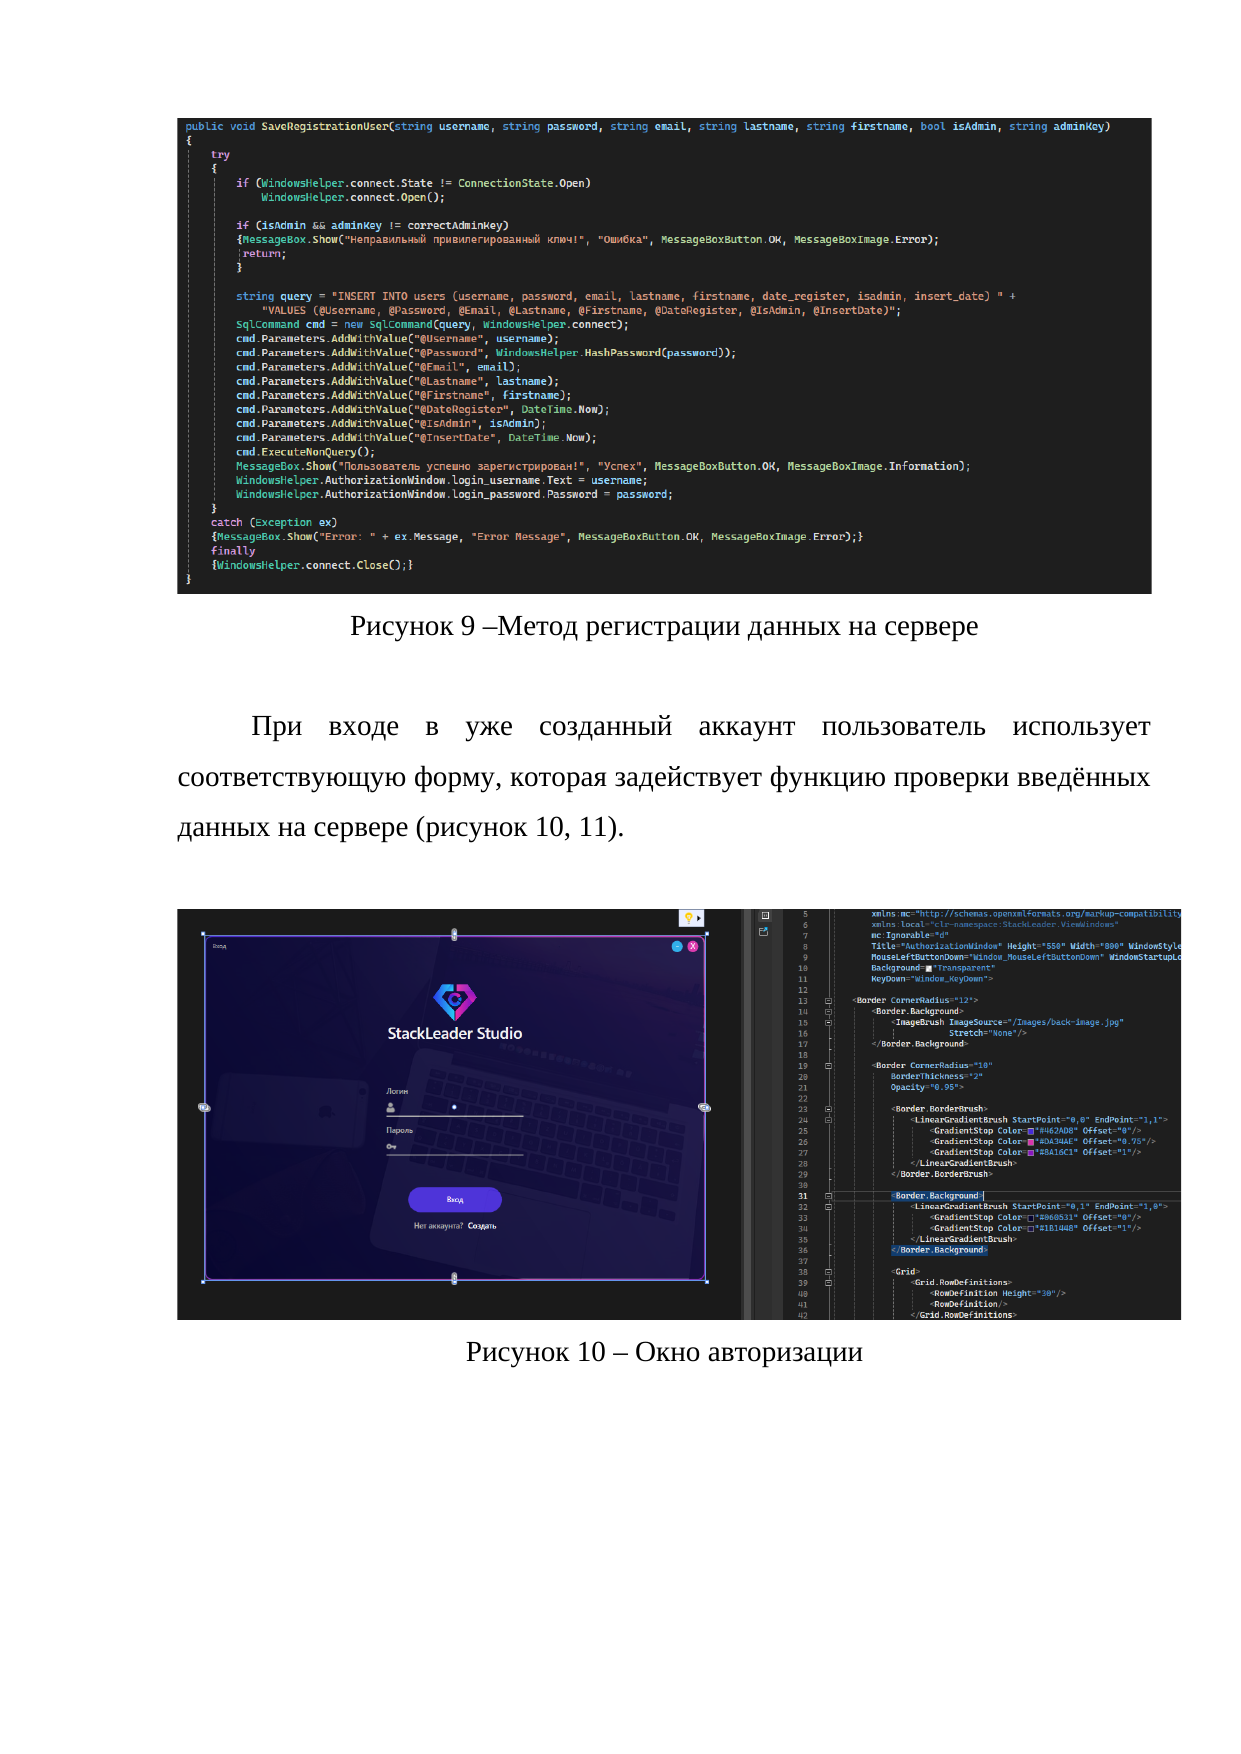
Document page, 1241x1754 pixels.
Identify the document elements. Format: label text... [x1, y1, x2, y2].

text Рисунок 10 – Окно авторизации [177, 1334, 1152, 1367]
picture [177, 118, 1152, 594]
picture [177, 909, 1182, 1320]
text Рисунок 9 –Метод регистрации данных на сервере [177, 608, 1152, 641]
text При входе в уже созданный аккаунт пользователь использует соответствующую форму, которая задействует функцию проверки введённых данных на сервере (рисунок 10, 11). [177, 708, 1152, 842]
